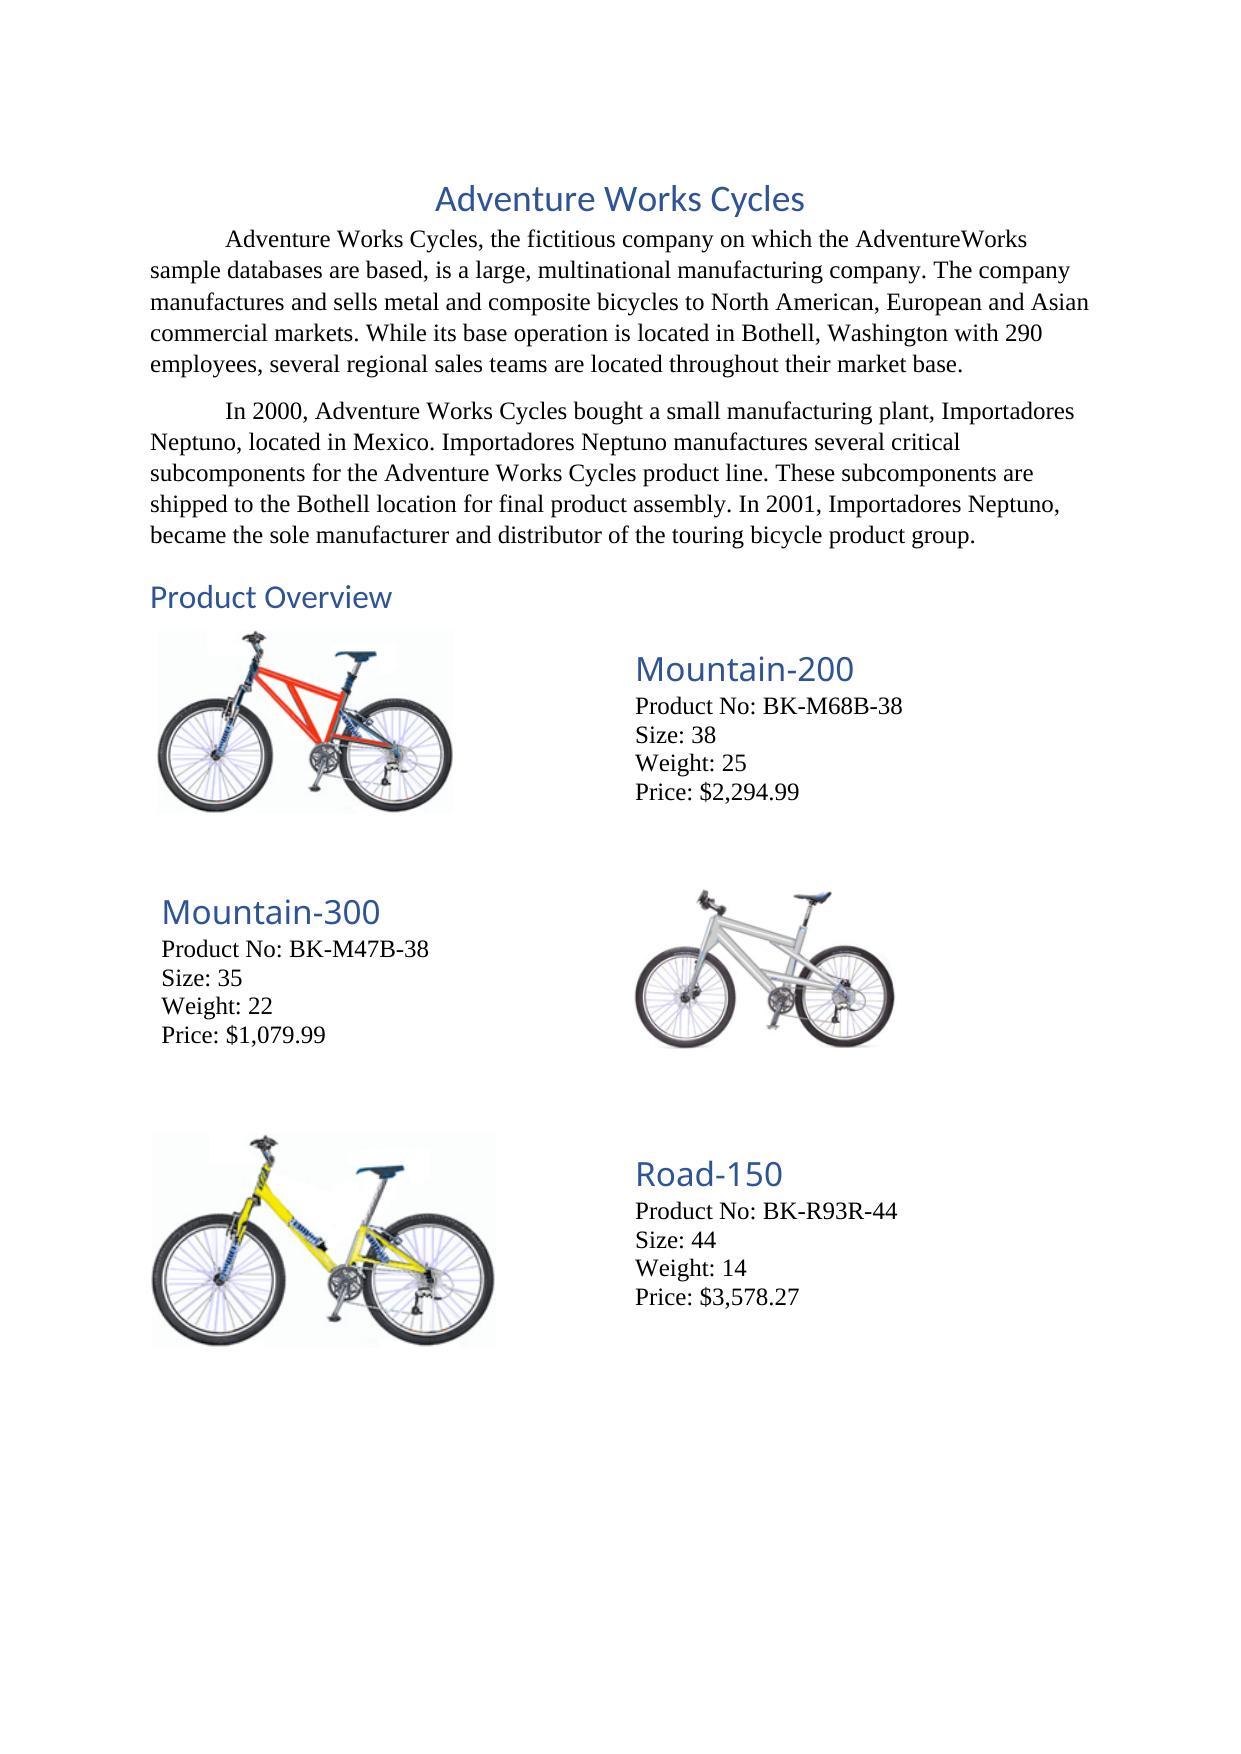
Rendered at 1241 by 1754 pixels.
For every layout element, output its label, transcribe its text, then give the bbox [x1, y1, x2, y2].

table_cell [150, 1126, 624, 1418]
picture [623, 880, 905, 1056]
picture [156, 630, 453, 814]
text Adventure Works Cycles, the fictitious company on which the AdventureWorks sample databases are based, is a large, multinational manufacturing company. The company manufactures and sells metal and composite bicycles to North American, European and Asian commercial markets. While its base operation is located in Bothell, Washington with 290 employees, several regional sales teams are located throughout their market base. [150, 224, 1090, 377]
subtitle Adventure Works Cycles [150, 175, 1090, 221]
table_header [150, 621, 624, 863]
table_cell [624, 864, 1090, 1126]
table_cell Mountain-300 Product No: BK-M47B-38 Size: 35 Weight: 22 Price: $1,079.99 [150, 864, 624, 1126]
picture [150, 1133, 496, 1348]
subtitle Product Overview [150, 577, 1090, 617]
text In 2000, Adventure Works Cycles bought a small manufacturing plant, Importadores Neptuno, located in Mexico. Importadores Neptuno manufactures several critical subcomponents for the Adventure Works Cycles product line. These subcomponents are shipped to the Bothell location for final product assembly. In 2001, Importadores Neptuno, became the sole manufacturer and distributor of the touring bicycle product group. [150, 396, 1090, 549]
table_header Mountain-200 Product No: BK-M68B-38 Size: 38 Weight: 25 Price: $2,294.99 [624, 621, 1090, 863]
table_cell Road-150 Product No: BK-R93R-44 Size: 44 Weight: 14 Price: $3,578.27 [624, 1126, 1090, 1418]
